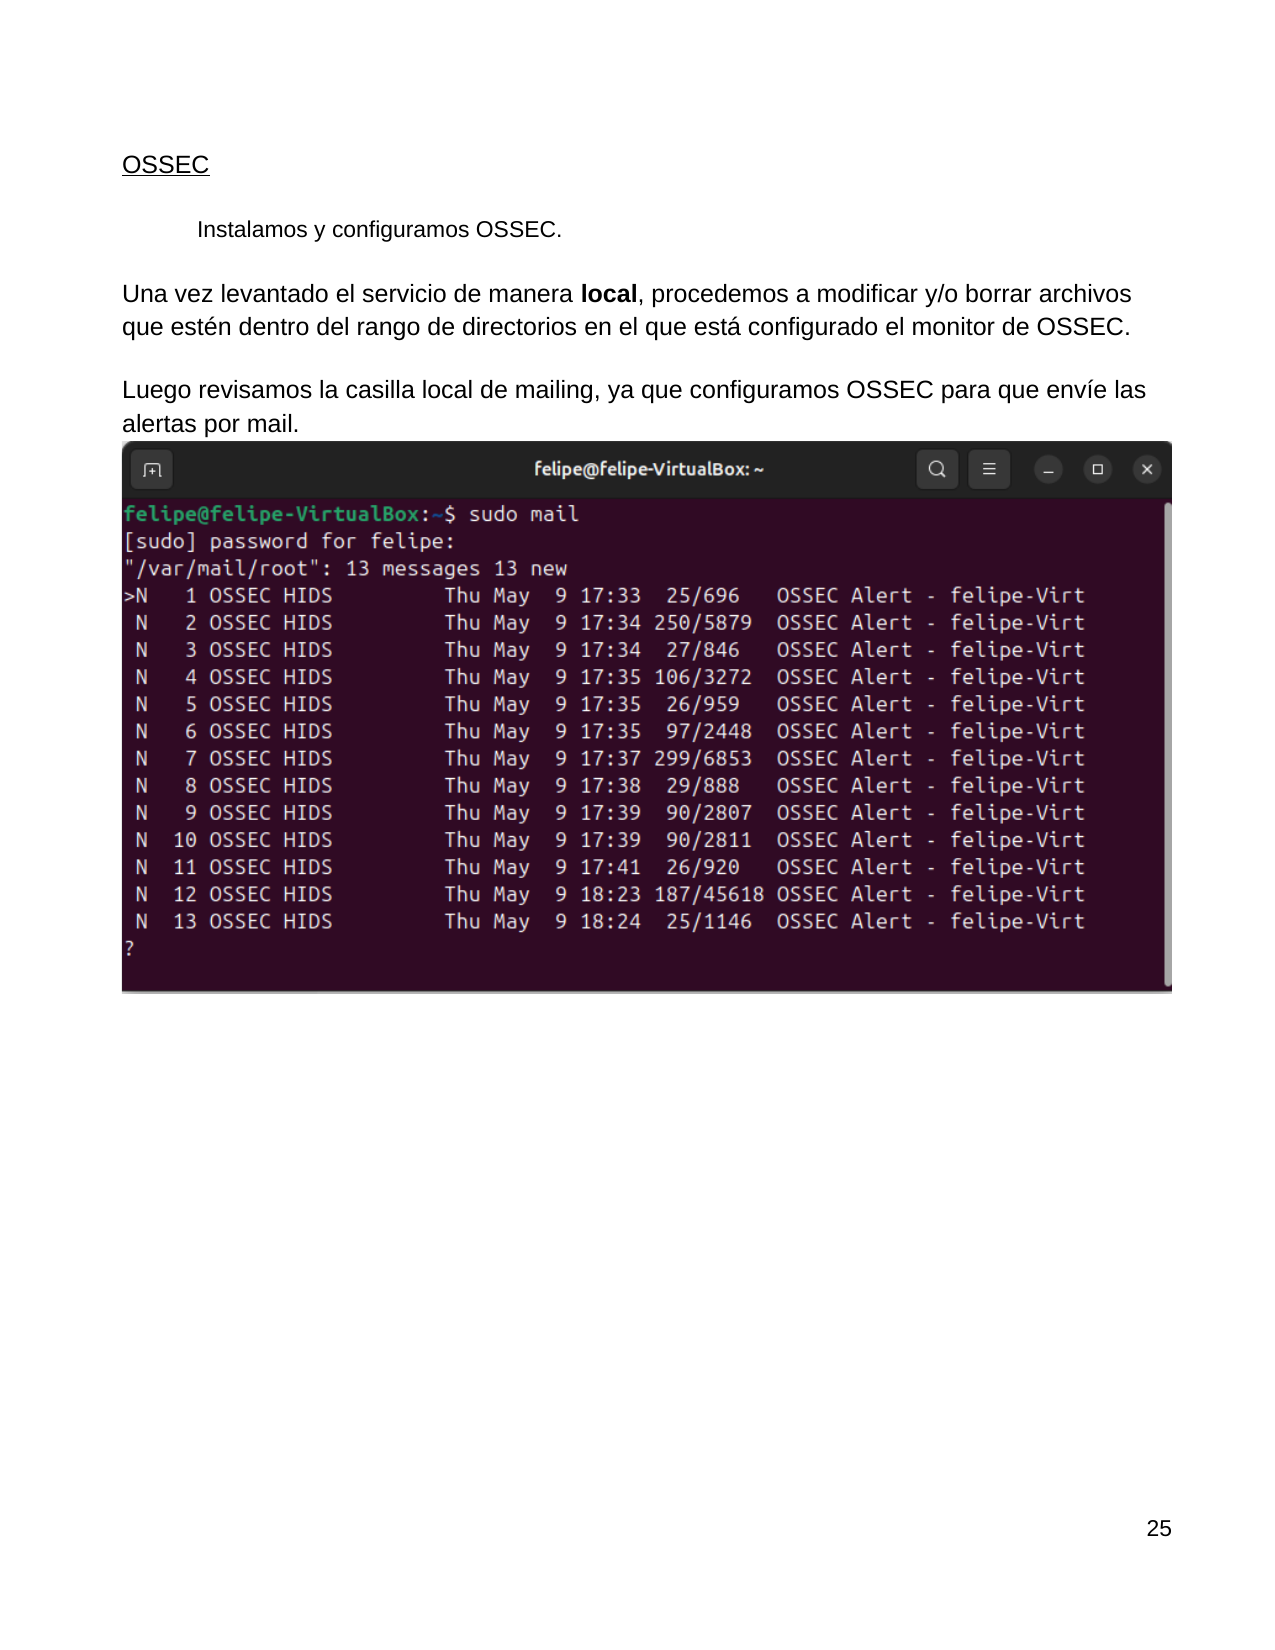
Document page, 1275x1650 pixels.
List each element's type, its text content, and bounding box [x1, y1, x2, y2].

text Luego revisamos la casilla local de mailing, ya que configuramos OSSEC para que envíe las alertas por mail. [122, 376, 1172, 437]
text Instalamos y configuramos OSSEC. [122, 216, 1172, 242]
text Una vez levantado el servicio de manera local, procedemos a modificar y/o borrar archivos que estén dentro del rango de directorios en el que está configurado el monitor de OSSEC. [122, 279, 1172, 341]
text OSSEC [122, 150, 1172, 179]
picture [121, 441, 1172, 994]
